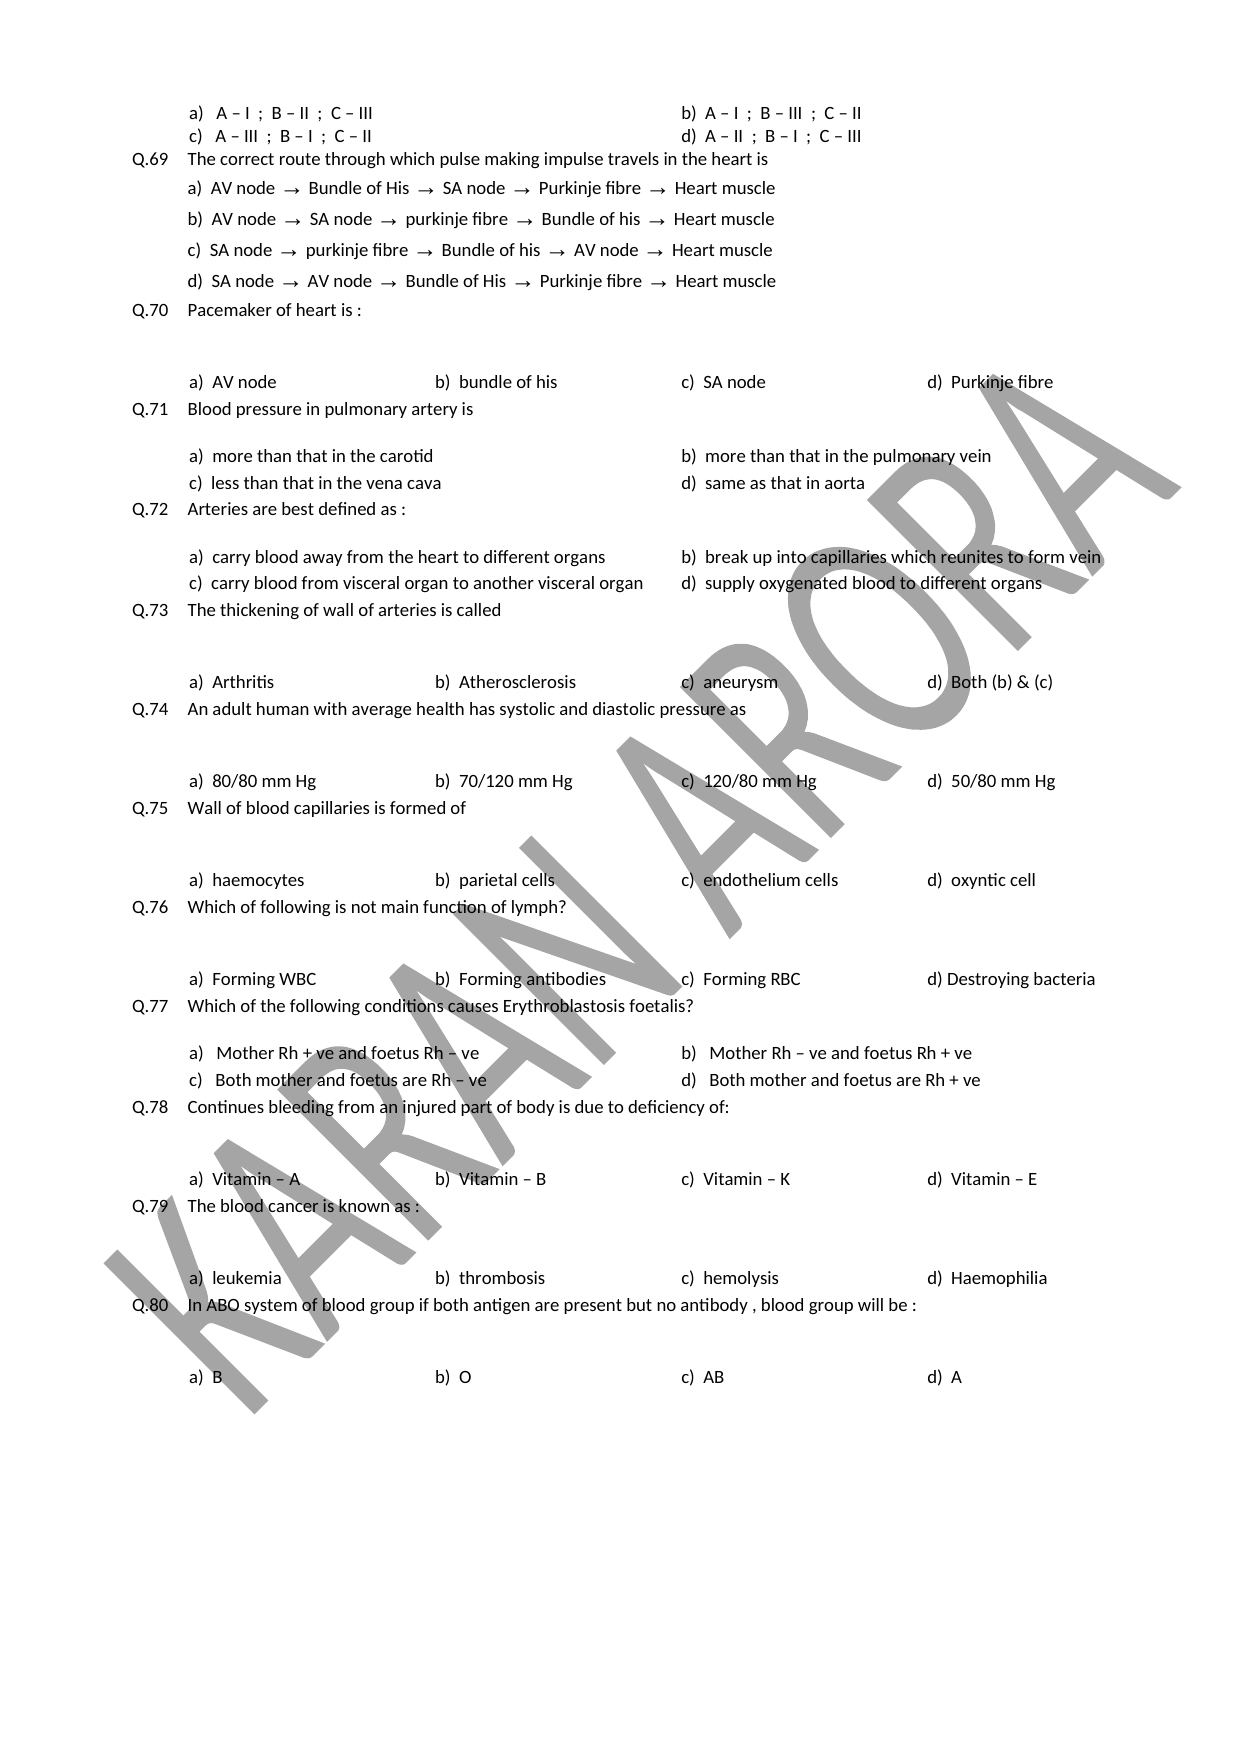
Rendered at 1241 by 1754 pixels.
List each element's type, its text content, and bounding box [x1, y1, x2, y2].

table_header b) Vitamin – B [434, 1142, 679, 1194]
table_header a) Mother Rh + ve and foetus Rh – ve [188, 1041, 679, 1068]
table_header c) SA node [680, 345, 926, 397]
list In ABO system of blood group if both antigen are present but no antibody , blood group will be : [150, 1293, 1135, 1316]
table_header b) O [434, 1340, 679, 1392]
table_header d) Haemophilia [926, 1241, 1172, 1293]
list The thickening of wall of arteries is called [150, 598, 1135, 621]
table_cell d) supply oxygenated blood to different organs [680, 572, 1172, 598]
list Which of the following conditions causes Erythroblastosis foetalis? [150, 994, 1135, 1017]
table_header c) Forming RBC [680, 943, 926, 994]
table_cell c) less than that in the vena cava [188, 471, 679, 498]
list d) SA node AV node Bundle of His Purkinje fibre Heart muscle [187, 267, 1135, 294]
table_header b) A – I ; B – III ; C – II [680, 102, 1172, 124]
table_header d) Vitamin – E [926, 1142, 1172, 1194]
table_cell d) Both mother and foetus are Rh + ve [680, 1068, 1172, 1095]
table_header a) 80/80 mm Hg [188, 745, 433, 796]
table_header d) Destroying bacteria [926, 943, 1172, 994]
table_header d) A [926, 1340, 1172, 1392]
list An adult human with average health has systolic and diastolic pressure as [150, 697, 1135, 720]
table_header b) more than that in the pulmonary vein [680, 444, 1172, 471]
table_header b) 70/120 mm Hg [434, 745, 679, 796]
table_header b) bundle of his [434, 345, 679, 397]
table_header c) 120/80 mm Hg [680, 745, 926, 796]
list Which of following is not main function of lymph? [150, 895, 1135, 918]
list Blood pressure in pulmonary artery is [150, 397, 1135, 420]
table_header d) Both (b) & (c) [926, 646, 1172, 697]
table_header a) haemocytes [188, 844, 433, 895]
list b) AV node SA node purkinje fibre Bundle of his Heart muscle [187, 205, 1135, 232]
table_header b) thrombosis [434, 1241, 679, 1293]
table_header d) oxyntic cell [926, 844, 1172, 895]
table_header b) Mother Rh – ve and foetus Rh + ve [680, 1041, 1172, 1068]
table_header d) 50/80 mm Hg [926, 745, 1172, 796]
list The blood cancer is known as : [150, 1194, 1135, 1217]
table_header b) break up into capillaries which reunites to form vein [680, 545, 1172, 572]
table_header c) endothelium cells [680, 844, 926, 895]
table_header a) carry blood away from the heart to different organs [188, 545, 679, 572]
table_header a) Arthritis [188, 646, 433, 697]
table_header a) Vitamin – A [188, 1142, 433, 1194]
table_header b) Atherosclerosis [434, 646, 679, 697]
list Arteries are best defined as : [150, 498, 1135, 521]
list The correct route through which pulse making impulse travels in the heart is [150, 147, 1135, 170]
table_header a) leukemia [188, 1241, 433, 1293]
table_header c) hemolysis [680, 1241, 926, 1293]
table_header c) AB [680, 1340, 926, 1392]
table_header c) aneurysm [680, 646, 926, 697]
list c) SA node purkinje fibre Bundle of his AV node Heart muscle [187, 236, 1135, 263]
table_header b) parietal cells [434, 844, 679, 895]
table_header a) AV node [188, 345, 433, 397]
table_cell c) carry blood from visceral organ to another visceral organ [188, 572, 679, 598]
list a) AV node Bundle of His SA node Purkinje fibre Heart muscle [187, 174, 1135, 201]
table_header c) Vitamin – K [680, 1142, 926, 1194]
table_cell c) Both mother and foetus are Rh – ve [188, 1068, 679, 1095]
list Continues bleeding from an injured part of body is due to deficiency of: [150, 1095, 1135, 1118]
table_header a) B [188, 1340, 433, 1392]
table_header d) Purkinje fibre [926, 345, 1172, 397]
table_header a) more than that in the carotid [188, 444, 679, 471]
table_header a) Forming WBC [188, 943, 433, 994]
table_header b) Forming antibodies [434, 943, 679, 994]
table_cell c) A – III ; B – I ; C – II [188, 125, 679, 147]
list Pacemaker of heart is : [150, 298, 1135, 321]
table_cell d) A – II ; B – I ; C – III [680, 125, 1172, 147]
list Wall of blood capillaries is formed of [150, 796, 1135, 819]
table_header a) A – I ; B – II ; C – III [188, 102, 679, 124]
table_cell d) same as that in aorta [680, 471, 1172, 498]
